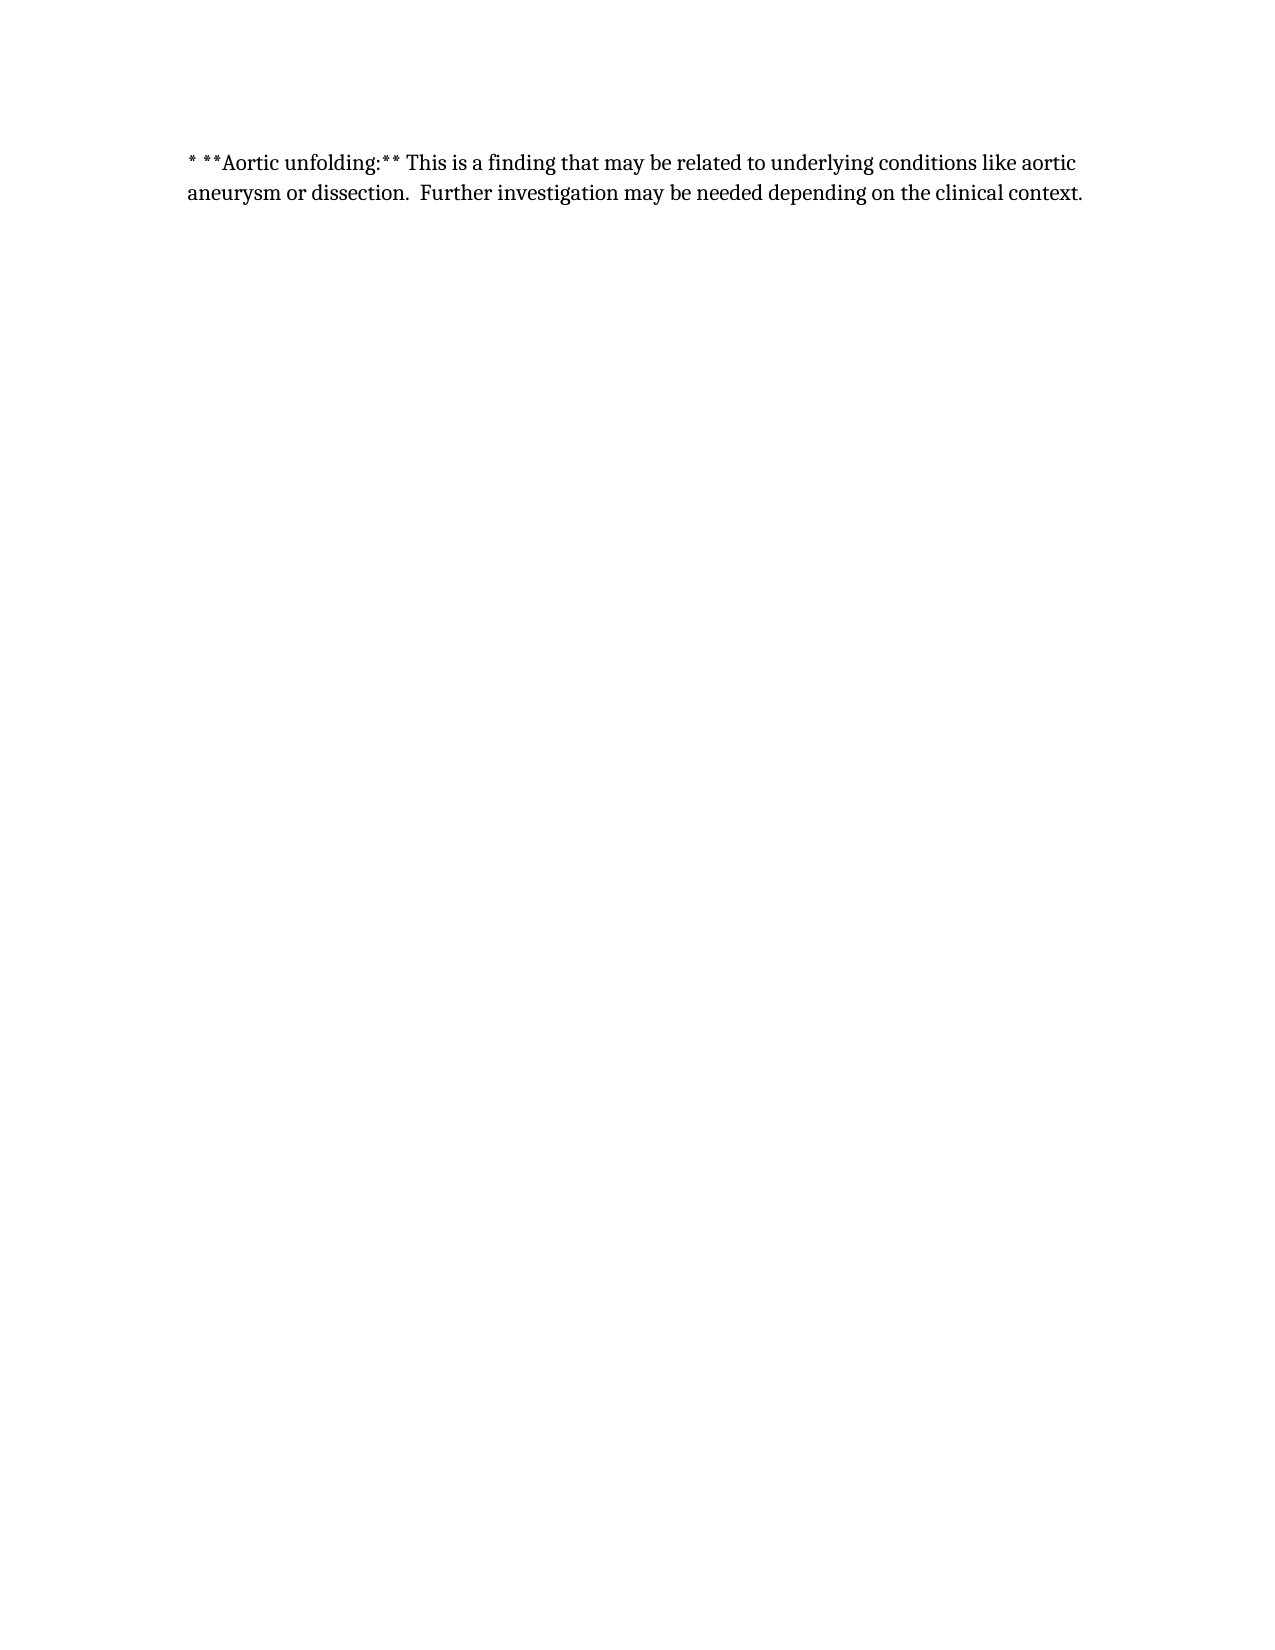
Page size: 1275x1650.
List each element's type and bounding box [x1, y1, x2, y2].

text [187, 150, 1087, 207]
